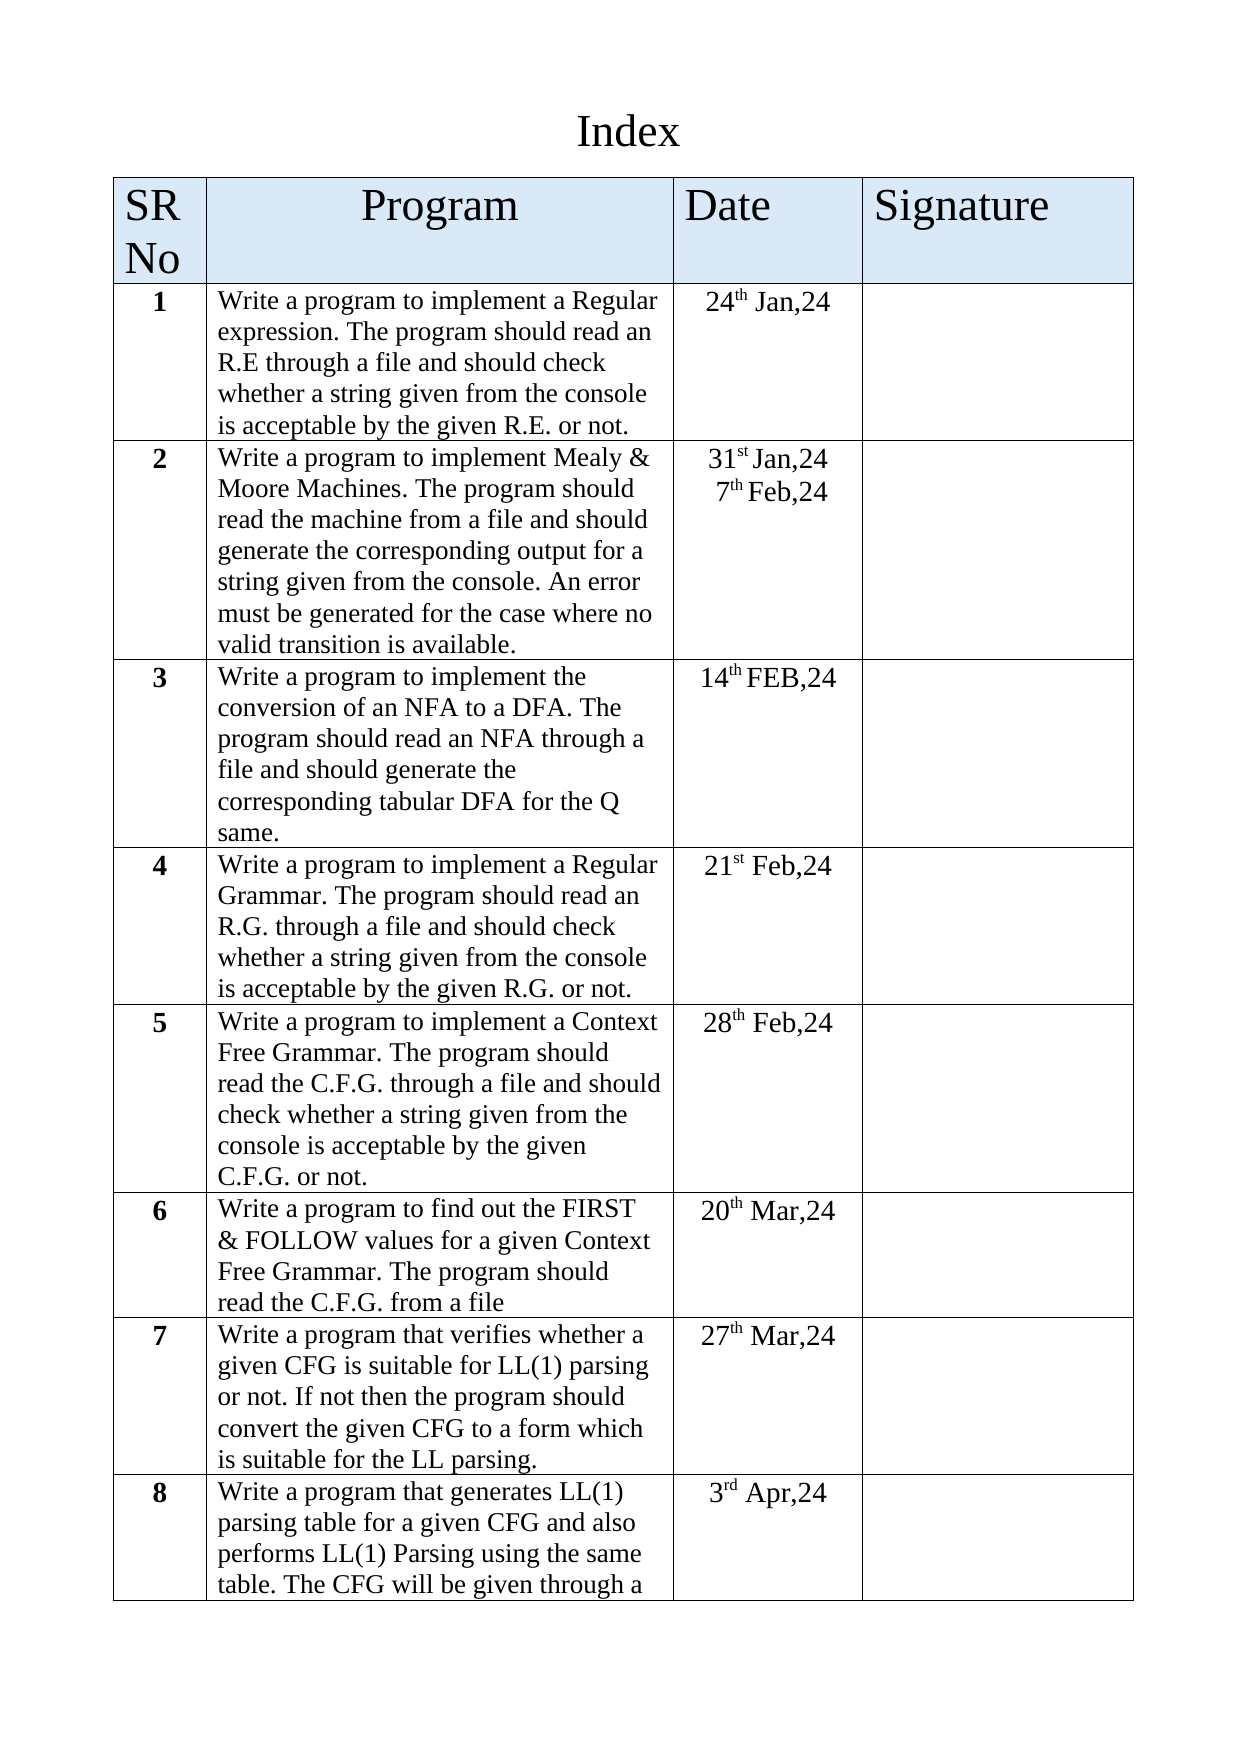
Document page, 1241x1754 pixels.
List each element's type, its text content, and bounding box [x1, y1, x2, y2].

table_cell 27th Mar,24 [674, 1318, 862, 1474]
table_cell [863, 441, 1133, 659]
table_cell [863, 660, 1133, 847]
table_cell 2 [114, 441, 206, 659]
table_cell Write a program to implement the conversion of an NFA to a DFA. The program should read an NFA through a file and should generate the corresponding tabular DFA for the Q same. [207, 660, 673, 847]
table_cell [863, 1193, 1133, 1317]
table_cell [863, 1475, 1133, 1599]
table_cell [863, 848, 1133, 1004]
table_cell 21st Feb,24 [674, 848, 862, 1004]
table_cell Write a program that verifies whether a given CFG is suitable for LL(1) parsing or not. If not then the program should convert the given CFG to a form which is suitable for the LL parsing. [207, 1318, 673, 1474]
table_cell 6 [114, 1193, 206, 1317]
table_cell 20th Mar,24 [674, 1193, 862, 1317]
table_cell 24th Jan,24 [674, 284, 862, 440]
table_cell Write a program to implement a Context Free Grammar. The program should read the C.F.G. through a file and should check whether a string given from the console is acceptable by the given C.F.G. or not. [207, 1005, 673, 1192]
table_cell 8 [114, 1475, 206, 1599]
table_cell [207, 1475, 673, 1599]
table_cell Write a program to implement Mealy & Moore Machines. The program should read the machine from a file and should generate the corresponding output for a string given from the console. An error must be generated for the case where no valid transition is available. [207, 441, 673, 659]
table_cell 4 [114, 848, 206, 1004]
table_cell [863, 284, 1133, 440]
table_header Program [207, 178, 673, 283]
table_cell 14th FEB,24 [674, 660, 862, 847]
table_header Date [674, 178, 862, 283]
table_cell 7 [114, 1318, 206, 1474]
table_cell 31st Jan,24 7th Feb,24 [674, 441, 862, 659]
table_cell [863, 1318, 1133, 1474]
table_cell Write a program to implement a Regular expression. The program should read an R.E through a file and should check whether a string given from the console is acceptable by the given R.E. or not. [207, 284, 673, 440]
table_cell Write a program to implement a Regular Grammar. The program should read an R.G. through a file and should check whether a string given from the console is acceptable by the given R.G. or not. [207, 848, 673, 1004]
table_cell 1 [114, 284, 206, 440]
text Index [112, 103, 1134, 156]
table_cell Write a program to find out the FIRST & FOLLOW values for a given Context Free Grammar. The program should read the C.F.G. from a file [207, 1193, 673, 1317]
table_header SR No [114, 178, 206, 283]
table_header Signature [863, 178, 1133, 283]
table_cell [863, 1005, 1133, 1192]
table_cell 3rd Apr,24 [674, 1475, 862, 1599]
table_cell 3 [114, 660, 206, 847]
table_cell 5 [114, 1005, 206, 1192]
table_cell 28th Feb,24 [674, 1005, 862, 1192]
